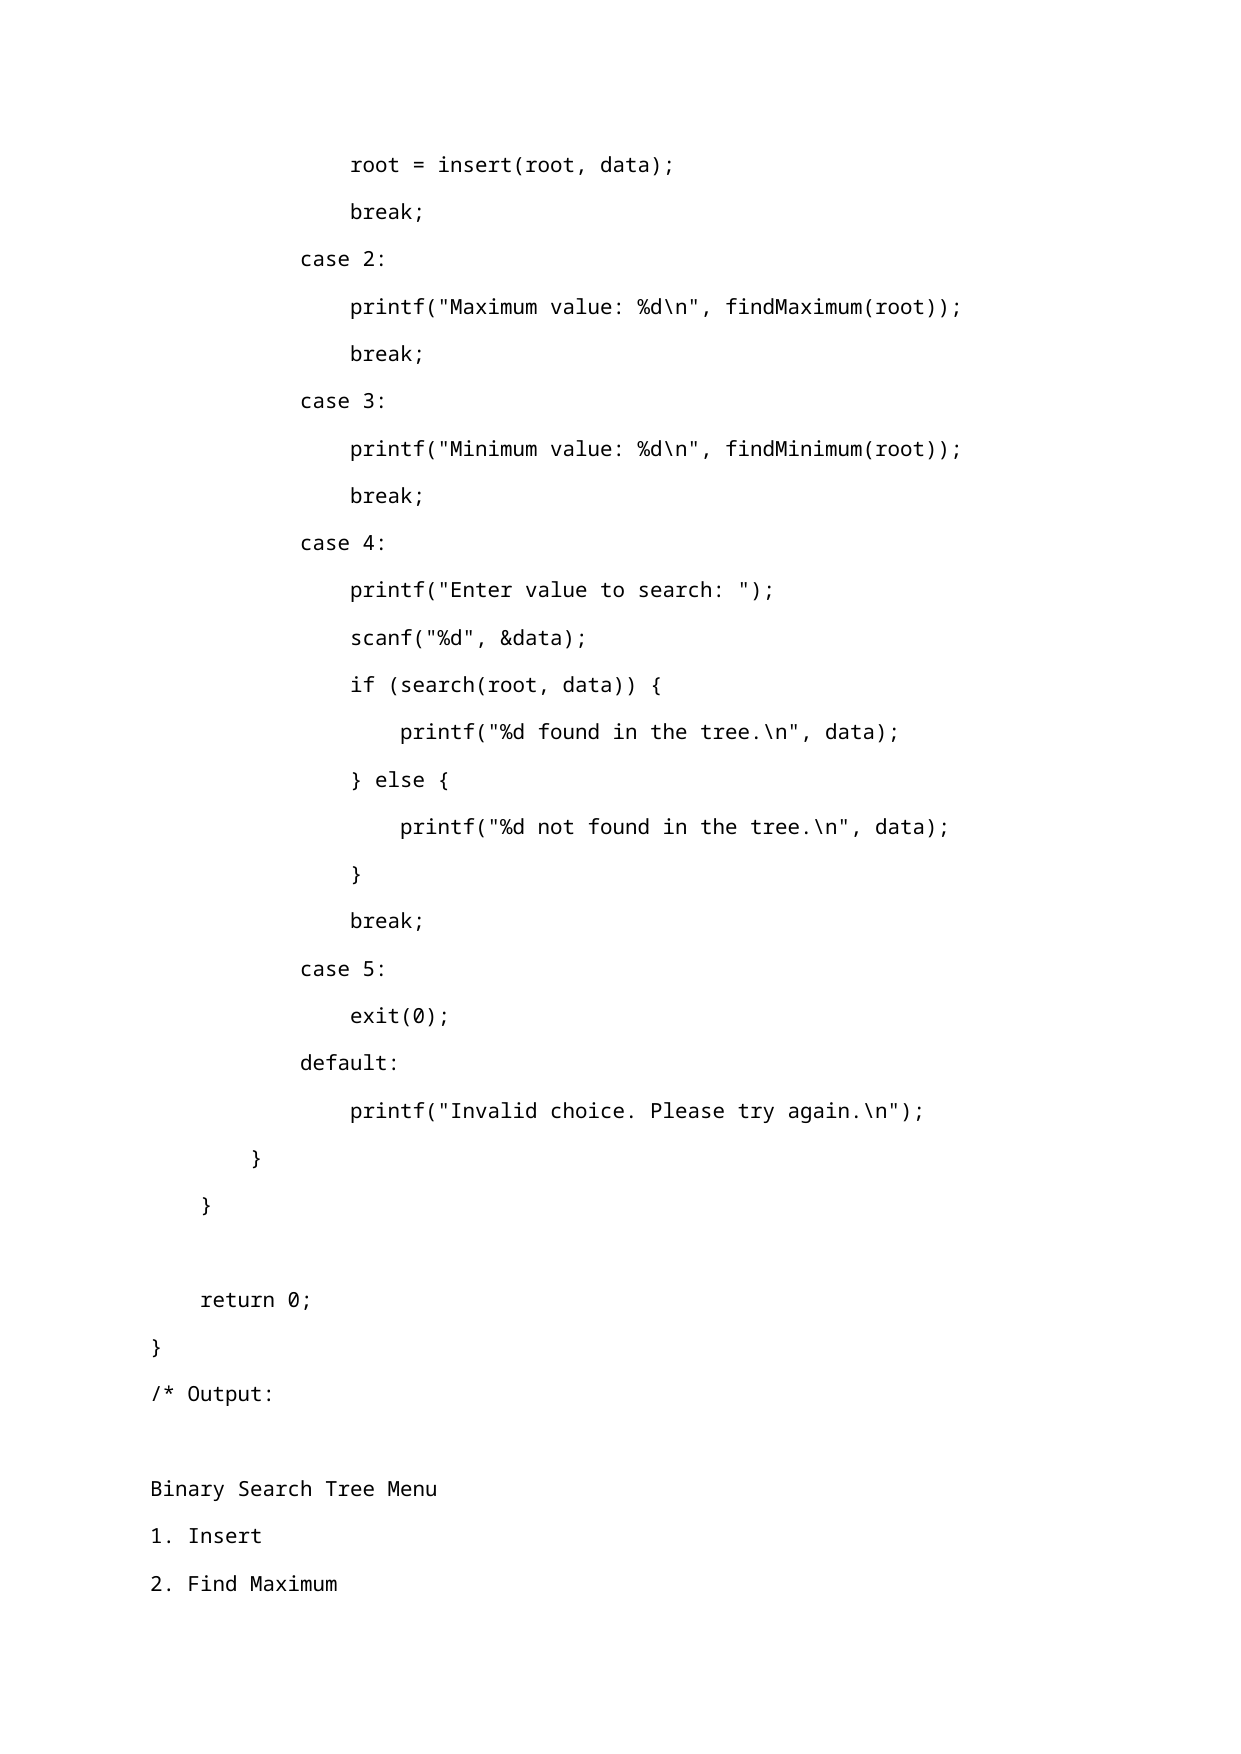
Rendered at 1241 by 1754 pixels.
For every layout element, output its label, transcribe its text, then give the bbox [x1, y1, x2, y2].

text scanf("%d", &data); [150, 623, 1090, 651]
text 1. Insert [150, 1521, 1090, 1550]
text /* Output: [150, 1379, 1090, 1408]
text break; [150, 481, 1090, 509]
text default: [150, 1048, 1090, 1077]
text printf("Enter value to search: "); [150, 576, 1090, 604]
text Binary Search Tree Menu [150, 1474, 1090, 1503]
text } else { [150, 765, 1090, 793]
text case 2: [150, 244, 1090, 273]
text 2. Find Maximum [150, 1569, 1090, 1597]
text } [150, 1190, 1090, 1219]
text break; [150, 907, 1090, 935]
text printf("%d not found in the tree.\n", data); [150, 812, 1090, 841]
text case 5: [150, 954, 1090, 982]
text printf("%d found in the tree.\n", data); [150, 717, 1090, 746]
text break; [150, 339, 1090, 368]
text exit(0); [150, 1001, 1090, 1030]
text root = insert(root, data); [150, 150, 1090, 178]
text } [150, 1332, 1090, 1361]
text case 4: [150, 528, 1090, 557]
text printf("Invalid choice. Please try again.\n"); [150, 1096, 1090, 1124]
text } [150, 859, 1090, 888]
text printf("Maximum value: %d\n", findMaximum(root)); [150, 292, 1090, 320]
text printf("Minimum value: %d\n", findMinimum(root)); [150, 434, 1090, 462]
text case 3: [150, 386, 1090, 415]
text return 0; [150, 1285, 1090, 1313]
text } [150, 1143, 1090, 1172]
text if (search(root, data)) { [150, 670, 1090, 699]
text break; [150, 197, 1090, 226]
